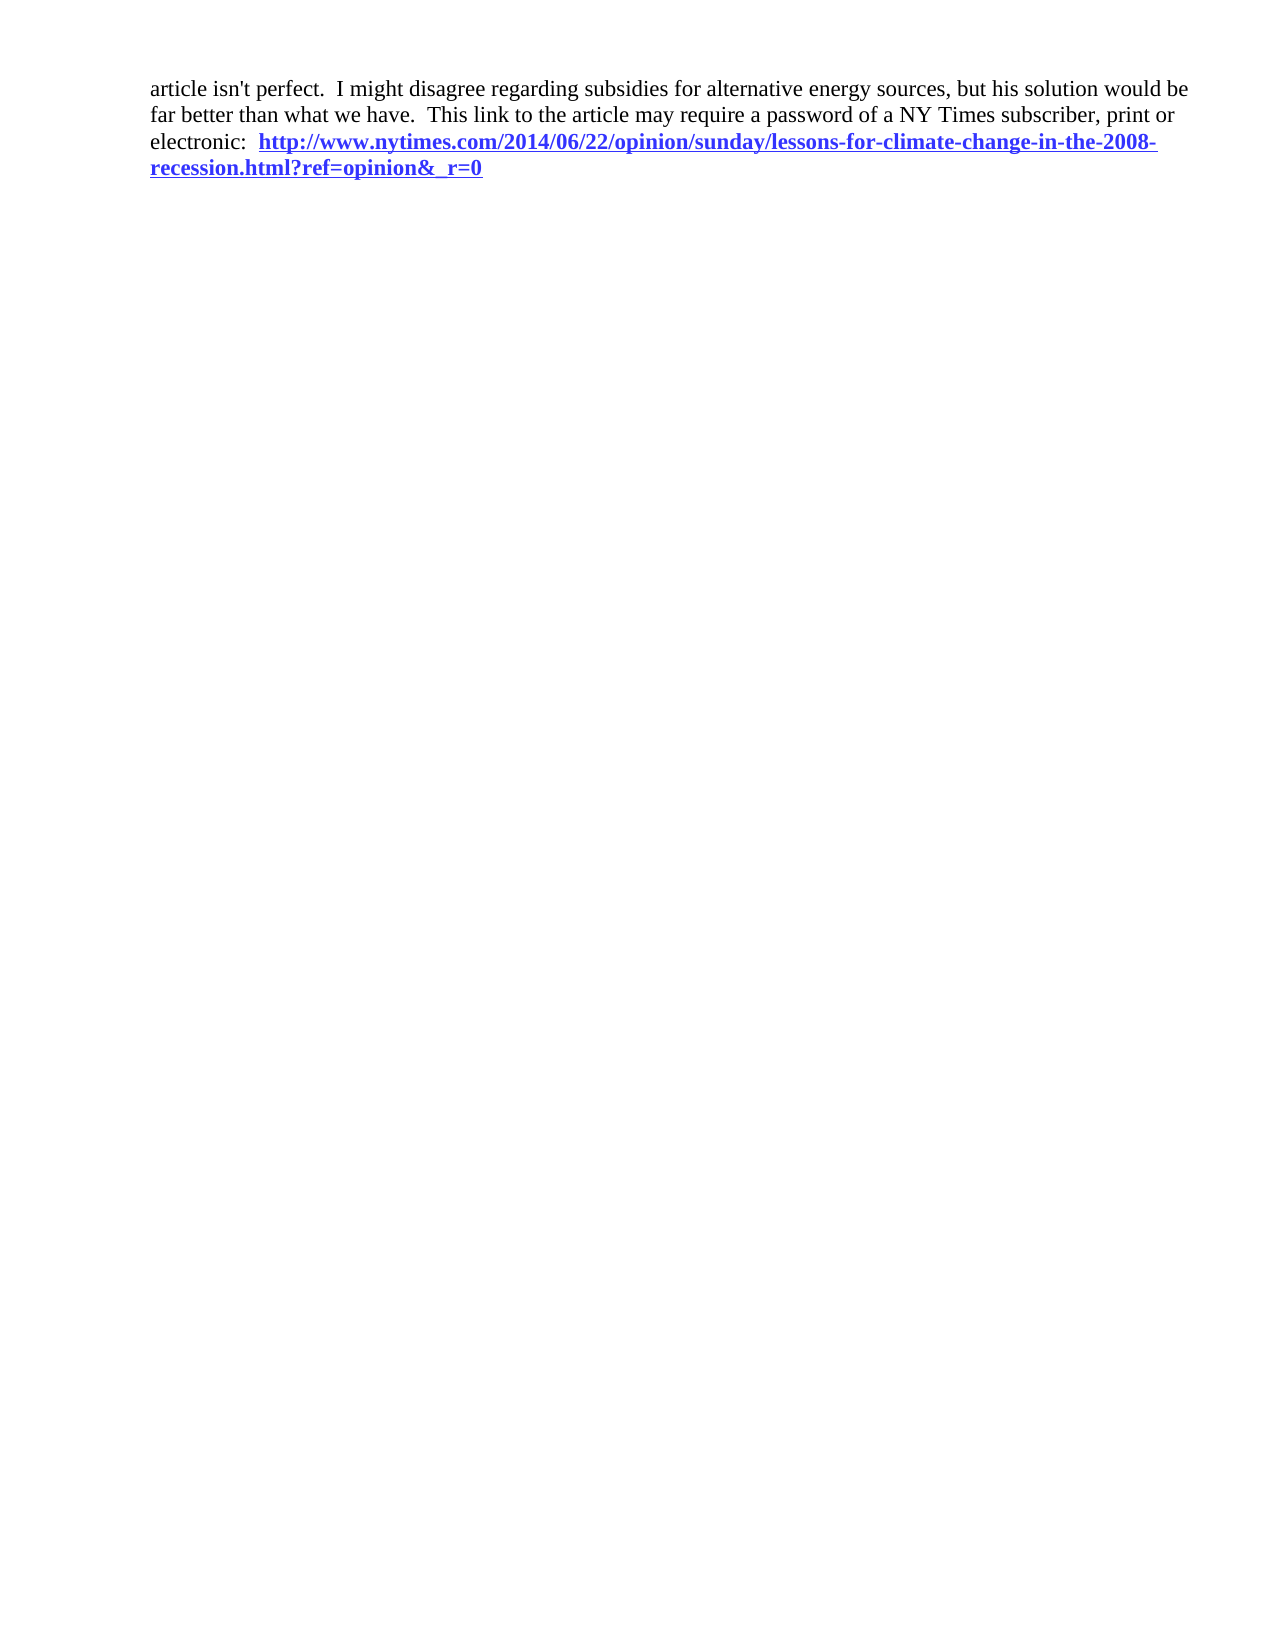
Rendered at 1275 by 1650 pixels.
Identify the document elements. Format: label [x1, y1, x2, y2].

text [150, 75, 1200, 180]
